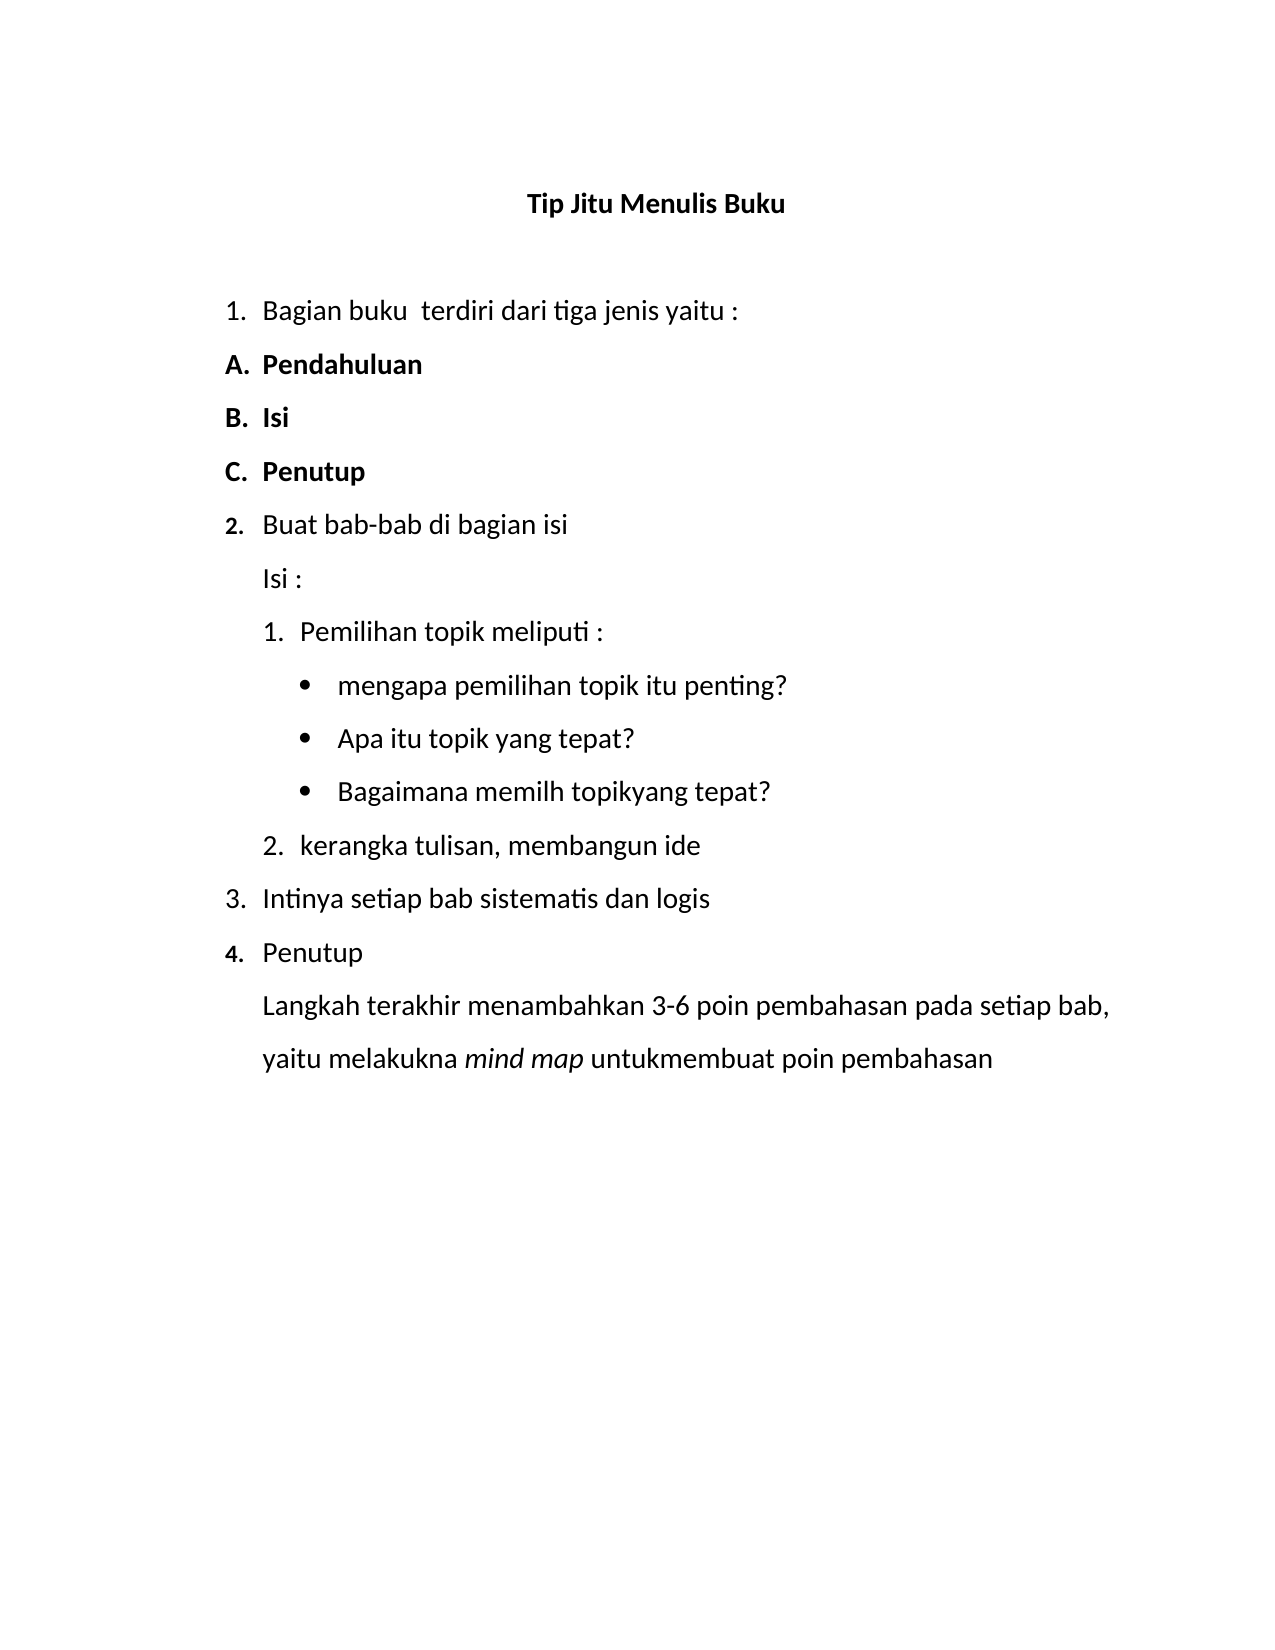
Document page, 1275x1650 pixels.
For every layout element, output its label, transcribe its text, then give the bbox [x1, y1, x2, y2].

list Isi [225, 399, 1125, 435]
list Apa itu topik yang tepat? [300, 720, 1125, 756]
list Penutup [225, 934, 1125, 969]
text Tip Jitu Menulis Buku [187, 186, 1125, 221]
list kerangka tulisan, membangun ide [262, 827, 1125, 862]
list Bagaimana memilh topikyang tepat? [300, 773, 1125, 809]
text Isi : [262, 560, 1125, 595]
list Intinya setiap bab sistematis dan logis [225, 880, 1125, 916]
list Pemilihan topik meliputi : [262, 613, 1125, 649]
list Buat bab-bab di bagian isi [225, 506, 1125, 542]
list Penutup [225, 453, 1125, 488]
list Pendahuluan [225, 346, 1125, 382]
list mengapa pemilihan topik itu penting? [300, 667, 1125, 702]
text Langkah terakhir menambahkan 3-6 poin pembahasan pada setiap bab, yaitu melakukna mind map untukmembuat poin pembahasan [262, 987, 1125, 1076]
list Bagian buku terdiri dari tiga jenis yaitu : [225, 292, 1125, 328]
